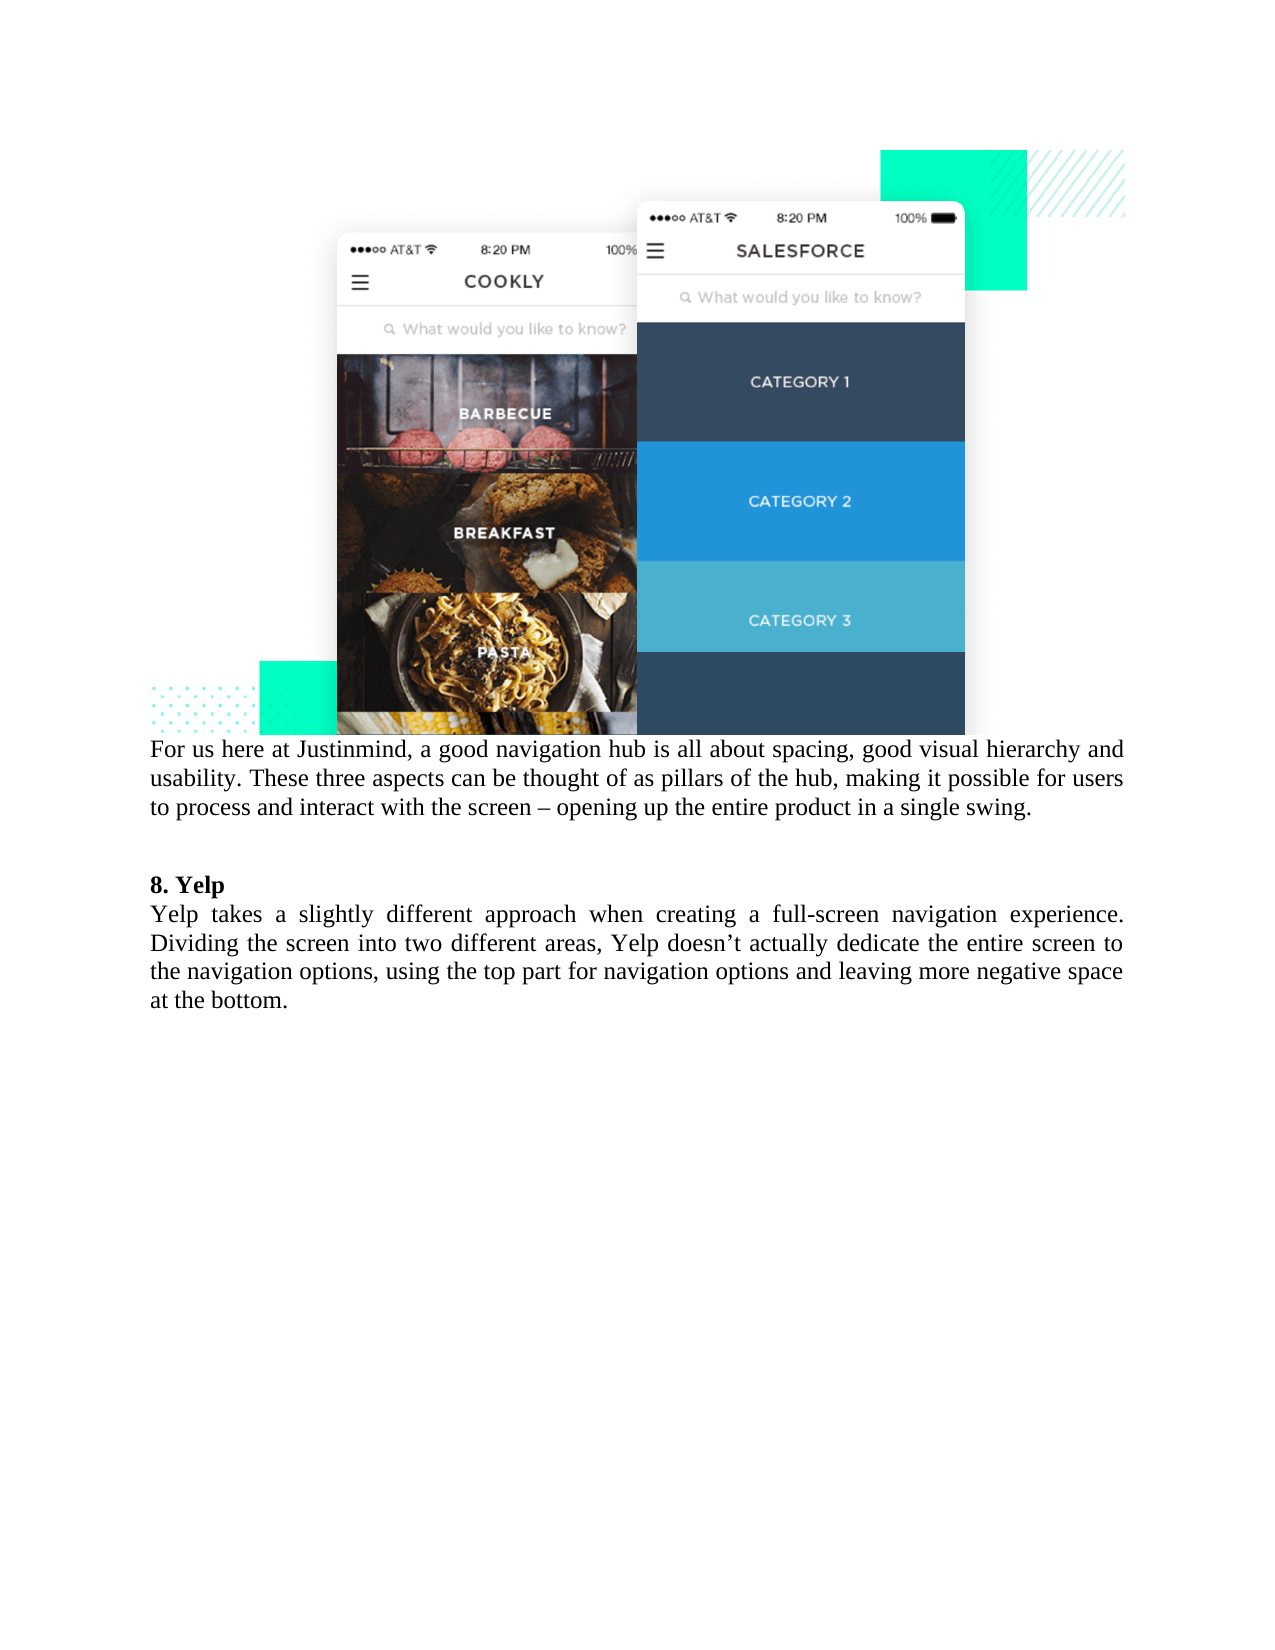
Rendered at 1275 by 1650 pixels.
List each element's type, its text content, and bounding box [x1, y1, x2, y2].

text Yelp takes a slightly different approach when creating a full-screen navigation experience. Dividing the screen into two different areas, Yelp doesn’t actually dedicate the entire screen to the navigation options, using the top part for navigation options and leaving more negative space at the bottom. [150, 899, 1125, 1014]
picture [150, 150, 1125, 735]
text 8. Yelp [150, 852, 1125, 899]
text For us here at Justinmind, a good navigation hub is all about spacing, good visual hierarchy and usability. These three aspects can be thought of as pillars of the hub, making it possible for users to process and interact with the screen – opening up the entire product in a single swing. [150, 735, 1125, 821]
